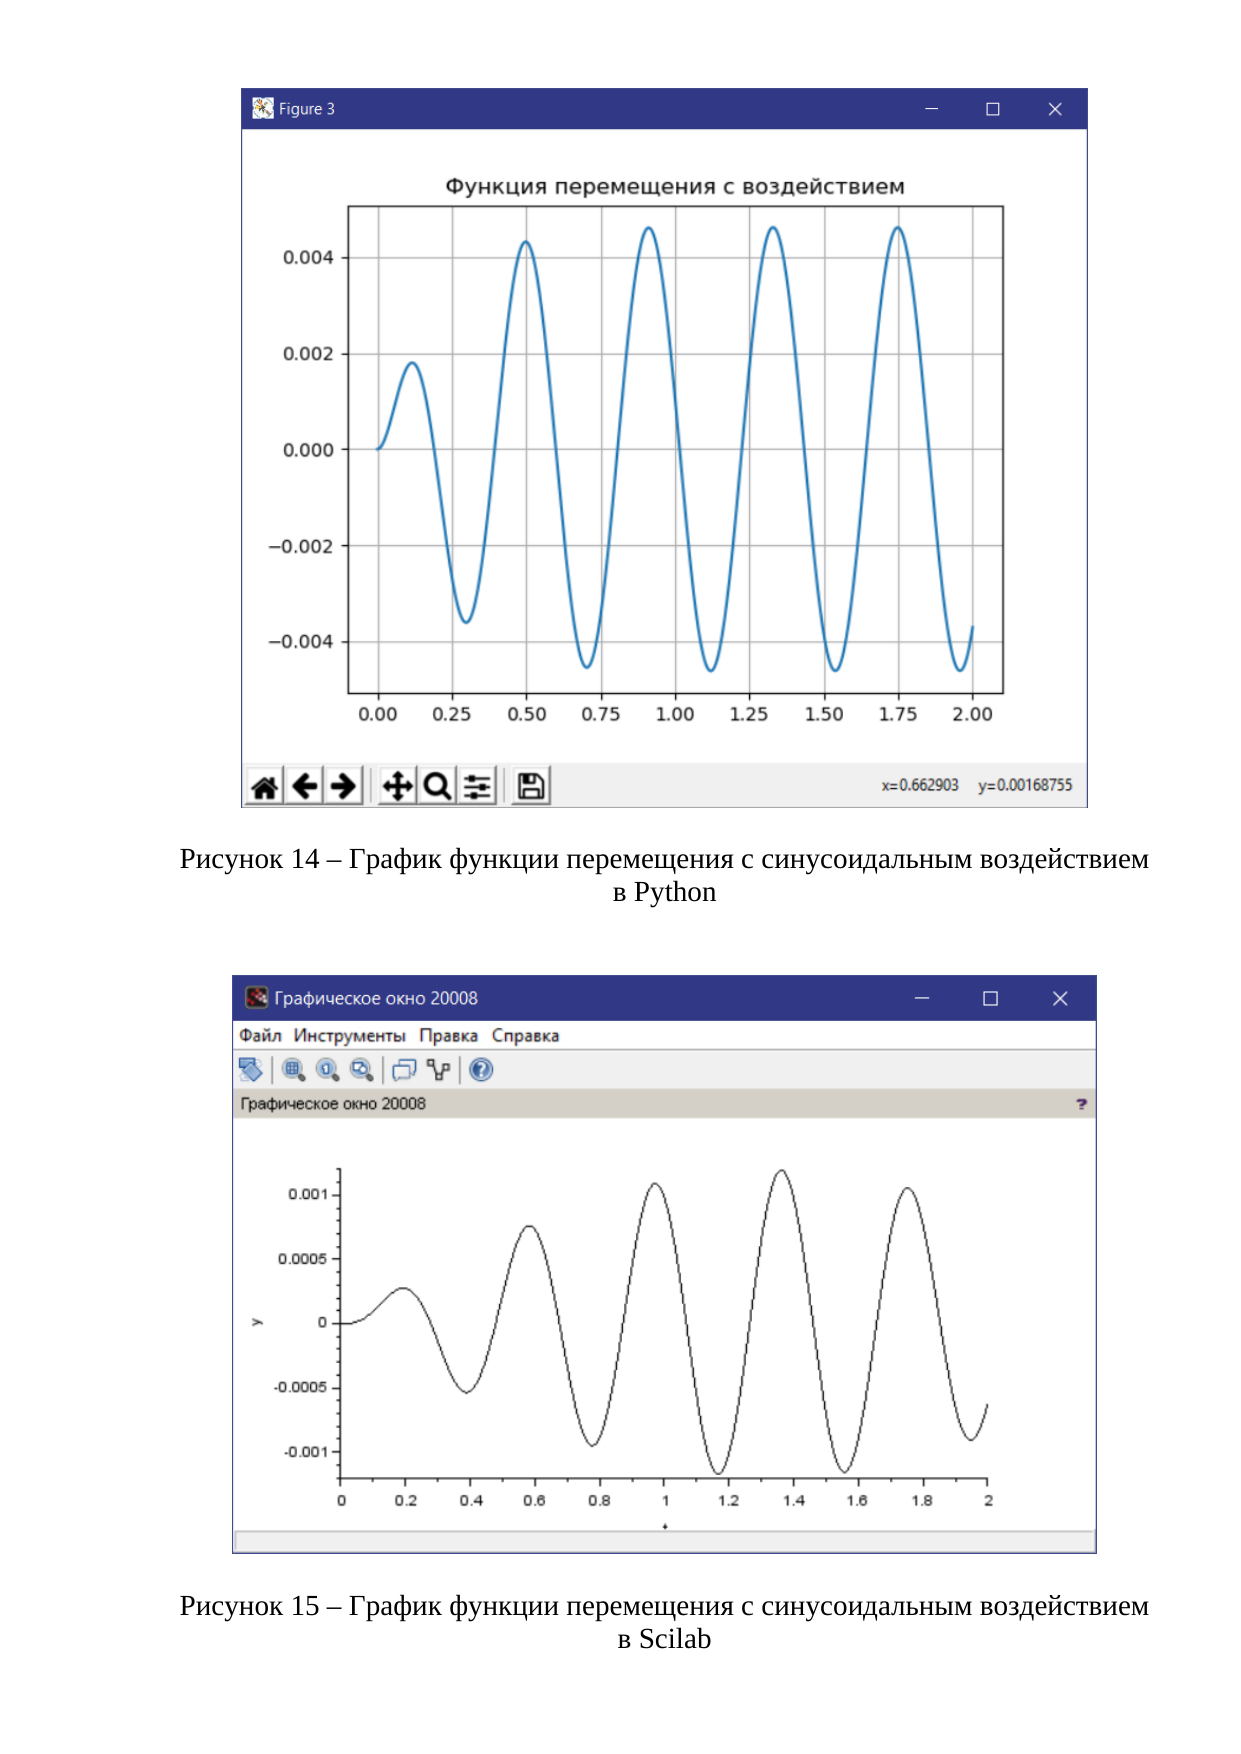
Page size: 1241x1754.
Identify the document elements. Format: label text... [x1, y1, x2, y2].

text Рисунок 14 – График функции перемещения с синусоидальным воздействием в Python [177, 841, 1152, 908]
picture [241, 88, 1088, 808]
picture [232, 975, 1097, 1554]
text Рисунок 15 – График функции перемещения с синусоидальным воздействием в Scilab [177, 1588, 1152, 1655]
